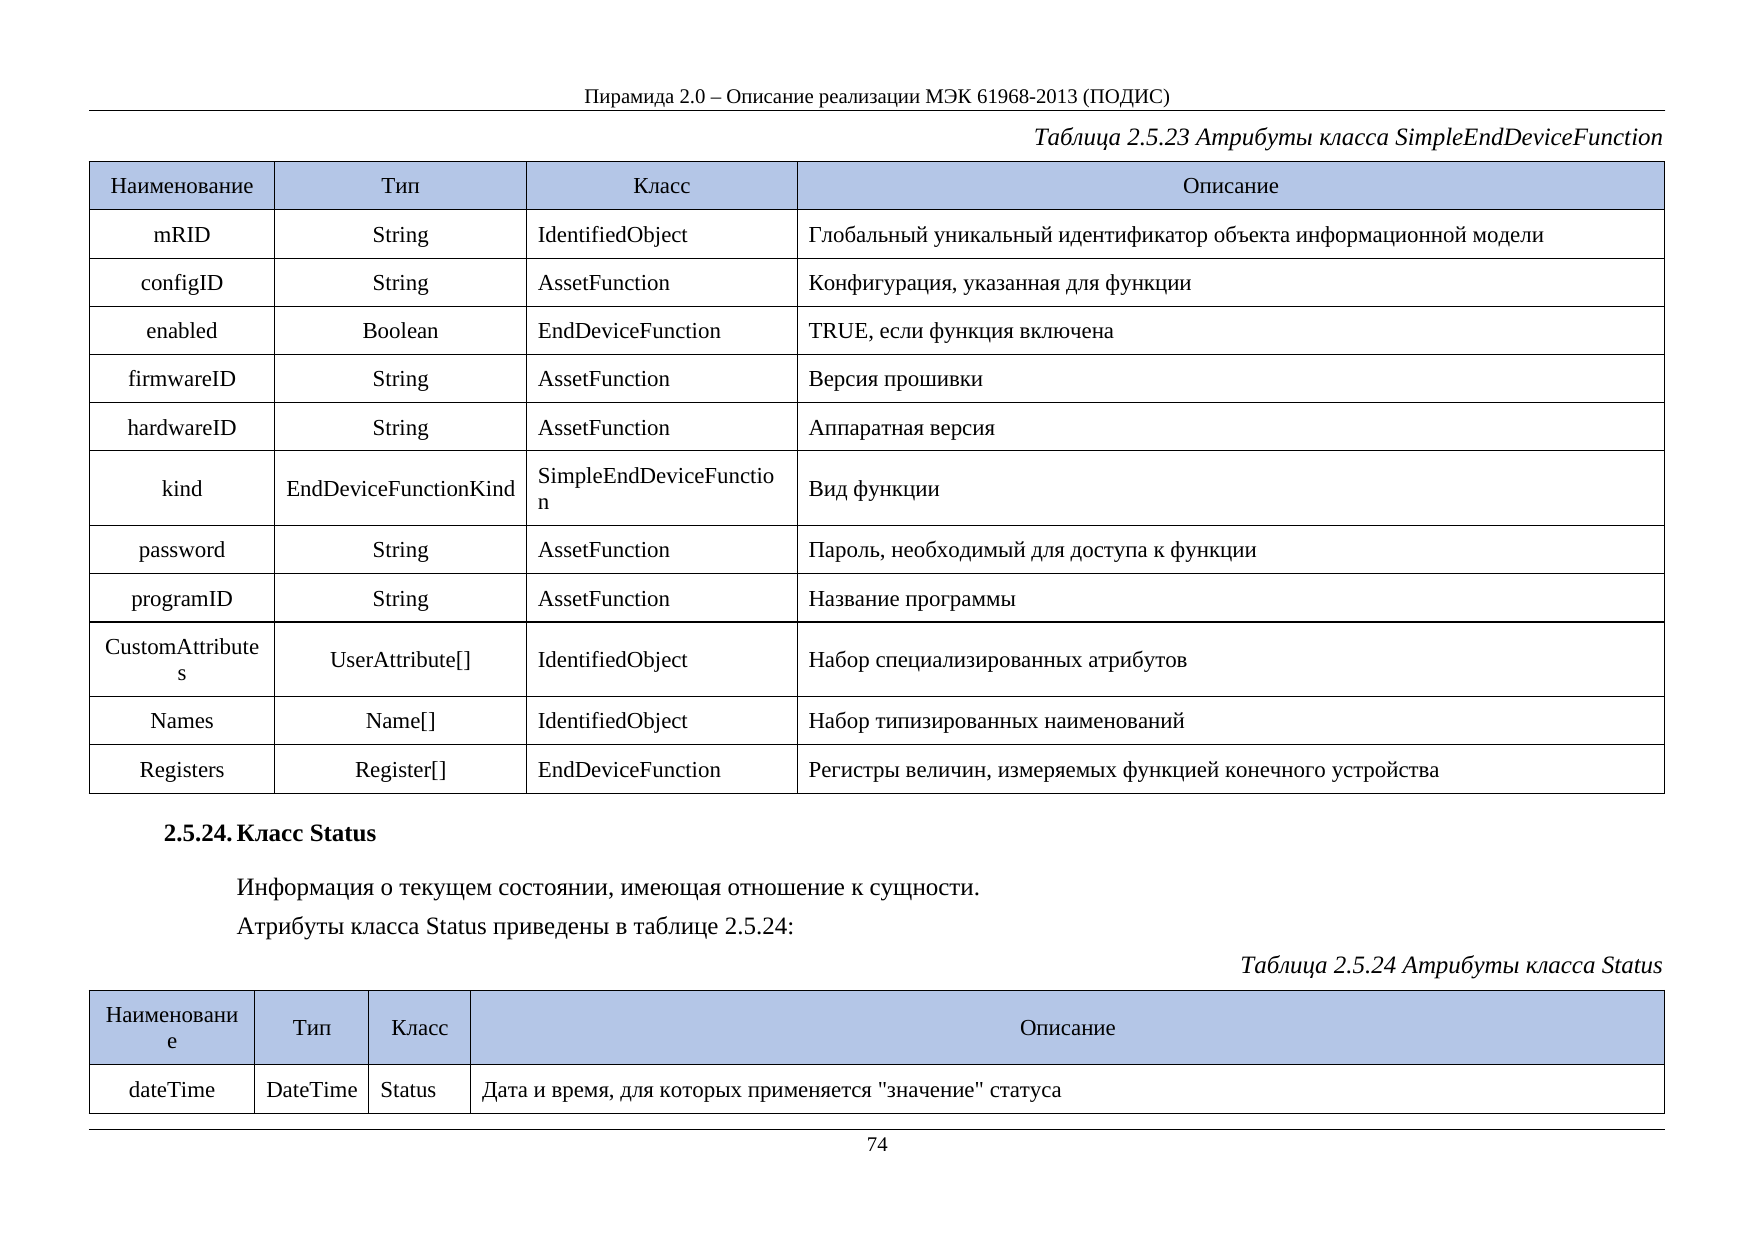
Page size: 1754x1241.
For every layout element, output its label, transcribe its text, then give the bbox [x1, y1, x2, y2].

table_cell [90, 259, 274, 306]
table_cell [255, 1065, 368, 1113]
subtitle Класс Status [164, 818, 1665, 847]
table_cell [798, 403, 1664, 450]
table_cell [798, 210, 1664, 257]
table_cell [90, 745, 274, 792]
text Атрибуты класса Status приведены в таблице 2.5.24: [89, 911, 1665, 940]
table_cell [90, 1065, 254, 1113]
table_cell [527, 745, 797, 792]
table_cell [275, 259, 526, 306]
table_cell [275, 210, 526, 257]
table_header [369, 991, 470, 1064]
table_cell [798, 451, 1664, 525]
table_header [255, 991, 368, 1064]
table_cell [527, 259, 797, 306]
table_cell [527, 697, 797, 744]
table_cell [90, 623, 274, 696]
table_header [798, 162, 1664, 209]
text Информация о текущем состоянии, имеющая отношение к сущности. [89, 872, 1665, 901]
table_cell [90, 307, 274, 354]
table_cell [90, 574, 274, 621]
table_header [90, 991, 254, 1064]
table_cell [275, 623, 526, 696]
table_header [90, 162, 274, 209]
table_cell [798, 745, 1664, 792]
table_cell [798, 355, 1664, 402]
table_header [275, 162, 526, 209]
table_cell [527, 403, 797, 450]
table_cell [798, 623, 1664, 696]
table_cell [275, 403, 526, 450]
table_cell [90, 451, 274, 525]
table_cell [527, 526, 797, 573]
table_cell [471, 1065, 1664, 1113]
text Таблица 2.5.23 Атрибуты класса SimpleEndDeviceFunction [89, 122, 1665, 151]
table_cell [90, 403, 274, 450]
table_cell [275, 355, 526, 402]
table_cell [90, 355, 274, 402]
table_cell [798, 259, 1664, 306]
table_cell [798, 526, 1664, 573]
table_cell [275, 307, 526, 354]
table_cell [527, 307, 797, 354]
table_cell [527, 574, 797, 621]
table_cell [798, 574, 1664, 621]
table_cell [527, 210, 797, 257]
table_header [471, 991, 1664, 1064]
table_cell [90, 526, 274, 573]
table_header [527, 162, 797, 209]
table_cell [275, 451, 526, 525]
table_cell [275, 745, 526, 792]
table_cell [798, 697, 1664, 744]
text Таблица 2.5.24 Атрибуты класса Status [89, 951, 1665, 979]
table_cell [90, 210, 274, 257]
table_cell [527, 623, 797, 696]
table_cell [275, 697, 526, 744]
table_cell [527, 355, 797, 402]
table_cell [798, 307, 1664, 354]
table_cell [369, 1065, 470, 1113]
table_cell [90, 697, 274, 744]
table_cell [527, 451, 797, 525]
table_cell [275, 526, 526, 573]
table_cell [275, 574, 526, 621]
